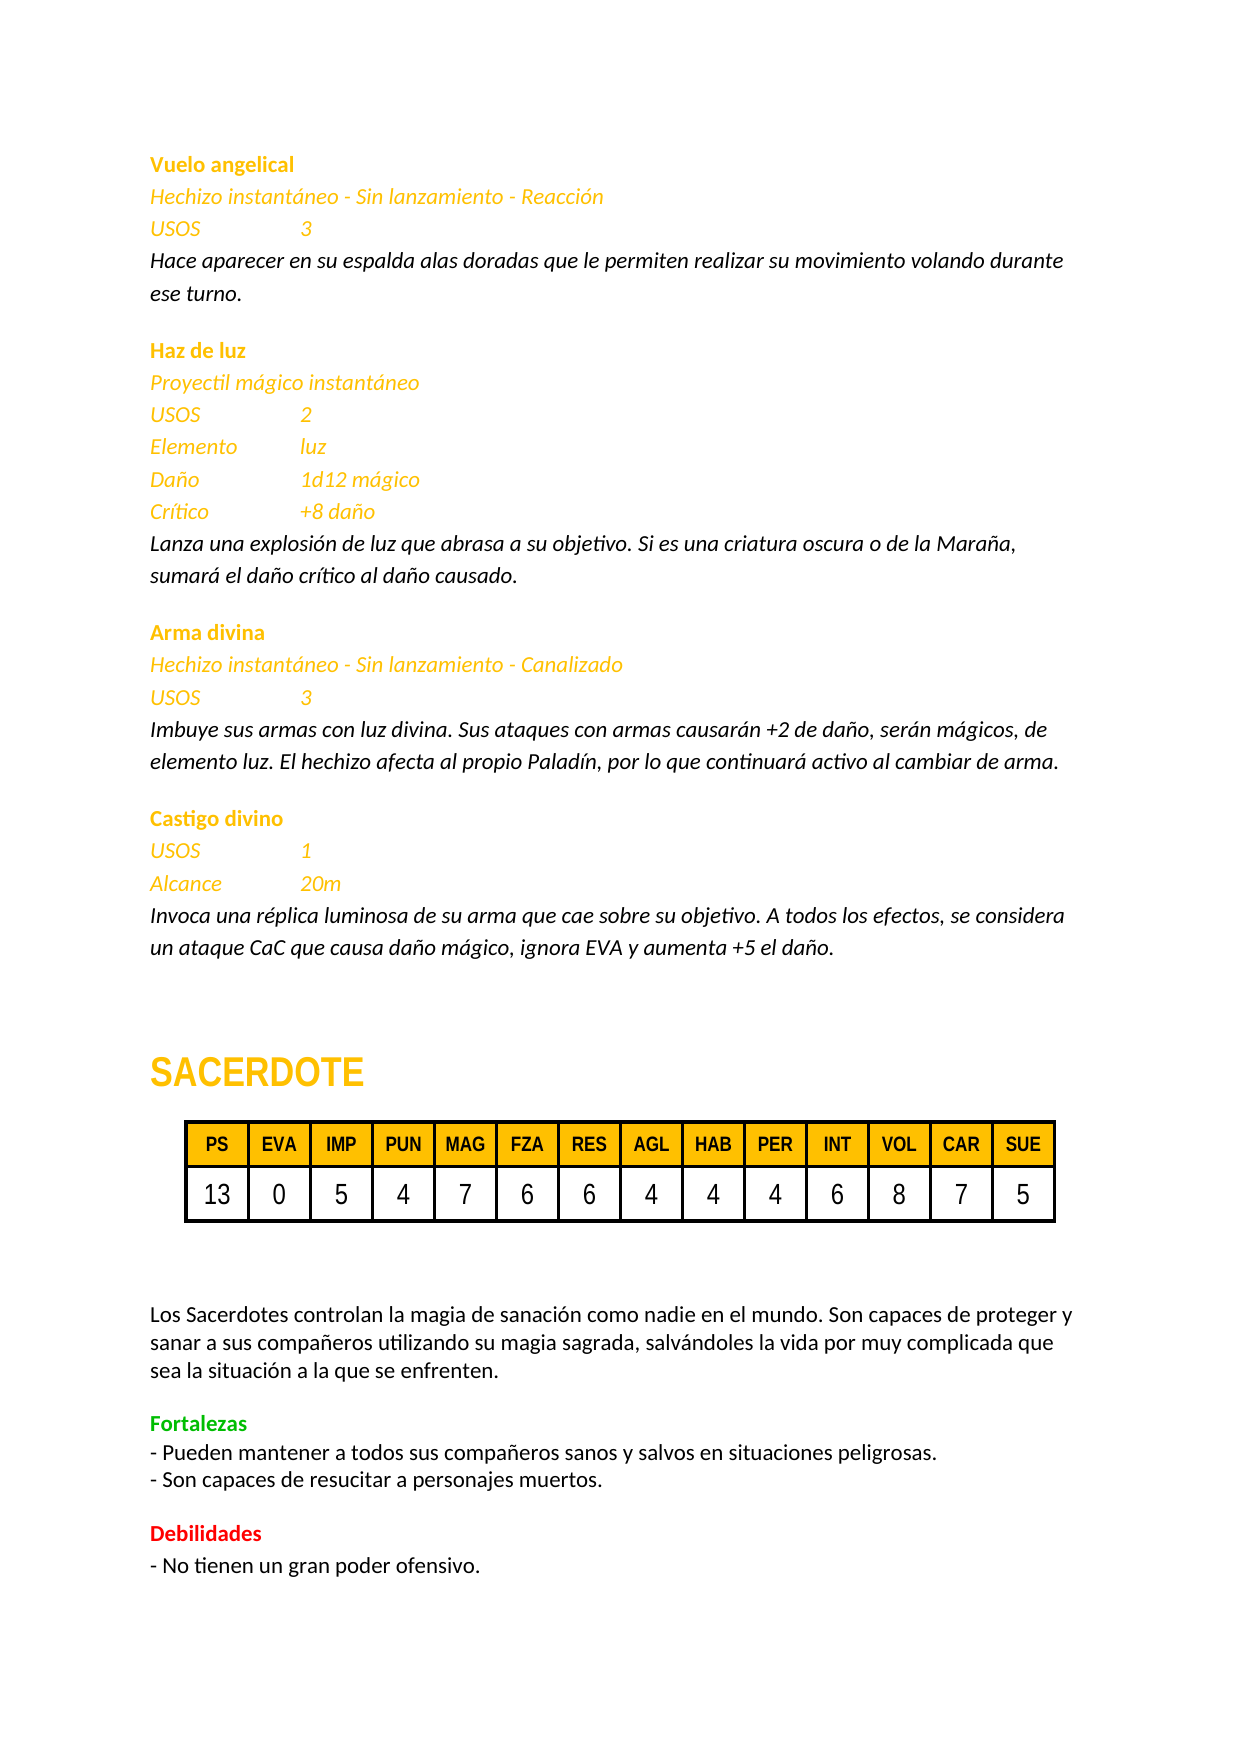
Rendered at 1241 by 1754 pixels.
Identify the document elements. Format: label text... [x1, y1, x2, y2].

table_header VOL [870, 1124, 929, 1165]
table_header PER [746, 1124, 805, 1165]
table_header IMP [312, 1124, 371, 1165]
table_header PUN [374, 1124, 433, 1165]
table_header MAG [436, 1124, 495, 1165]
table_header CAR [932, 1124, 991, 1165]
table_cell 0 [250, 1168, 309, 1219]
table_header SUE [994, 1124, 1053, 1165]
table_cell 6 [560, 1168, 619, 1219]
text Fortalezas - Pueden mantener a todos sus compañeros sanos y salvos en situaciones peligrosas. - Son capaces de resucitar a personajes muertos. [150, 1409, 1090, 1494]
table_header AGL [622, 1124, 681, 1165]
table_cell 13 [188, 1168, 247, 1219]
table_header PS [188, 1124, 247, 1165]
table_cell 4 [374, 1168, 433, 1219]
table_header HAB [684, 1124, 743, 1165]
table_header INT [808, 1124, 867, 1165]
table_cell 5 [994, 1168, 1053, 1219]
text SACERDOTE [150, 1047, 1090, 1095]
table_cell 4 [622, 1168, 681, 1219]
text Castigo divino USOS 1 Alcance 20m Invoca una réplica luminosa de su arma que cae sobre su objetivo. A todos los efectos, se considera un ataque CaC que causa daño mágico, ignora EVA y aumenta +5 el daño. [150, 804, 1090, 961]
table_cell 4 [746, 1168, 805, 1219]
table_cell 7 [436, 1168, 495, 1219]
table_cell 6 [808, 1168, 867, 1219]
text Los Sacerdotes controlan la magia de sanación como nadie en el mundo. Son capaces de proteger y sanar a sus compañeros utilizando su magia sagrada, salvándoles la vida por muy complicada que sea la situación a la que se enfrenten. [150, 1301, 1090, 1384]
text Arma divina Hechizo instantáneo - Sin lanzamiento - Canalizado USOS 3 Imbuye sus armas con luz divina. Sus ataques con armas causarán +2 de daño, serán mágicos, de elemento luz. El hechizo afecta al propio Paladín, por lo que continuará activo al cambiar de arma. [150, 618, 1090, 775]
table_cell 5 [312, 1168, 371, 1219]
table_header EVA [250, 1124, 309, 1165]
table_cell 4 [684, 1168, 743, 1219]
table_cell 8 [870, 1168, 929, 1219]
table_cell 7 [932, 1168, 991, 1219]
table_cell 6 [498, 1168, 557, 1219]
table_header FZA [498, 1124, 557, 1165]
table_header RES [560, 1124, 619, 1165]
text Debilidades - No tienen un gran poder ofensivo. [150, 1519, 1090, 1579]
